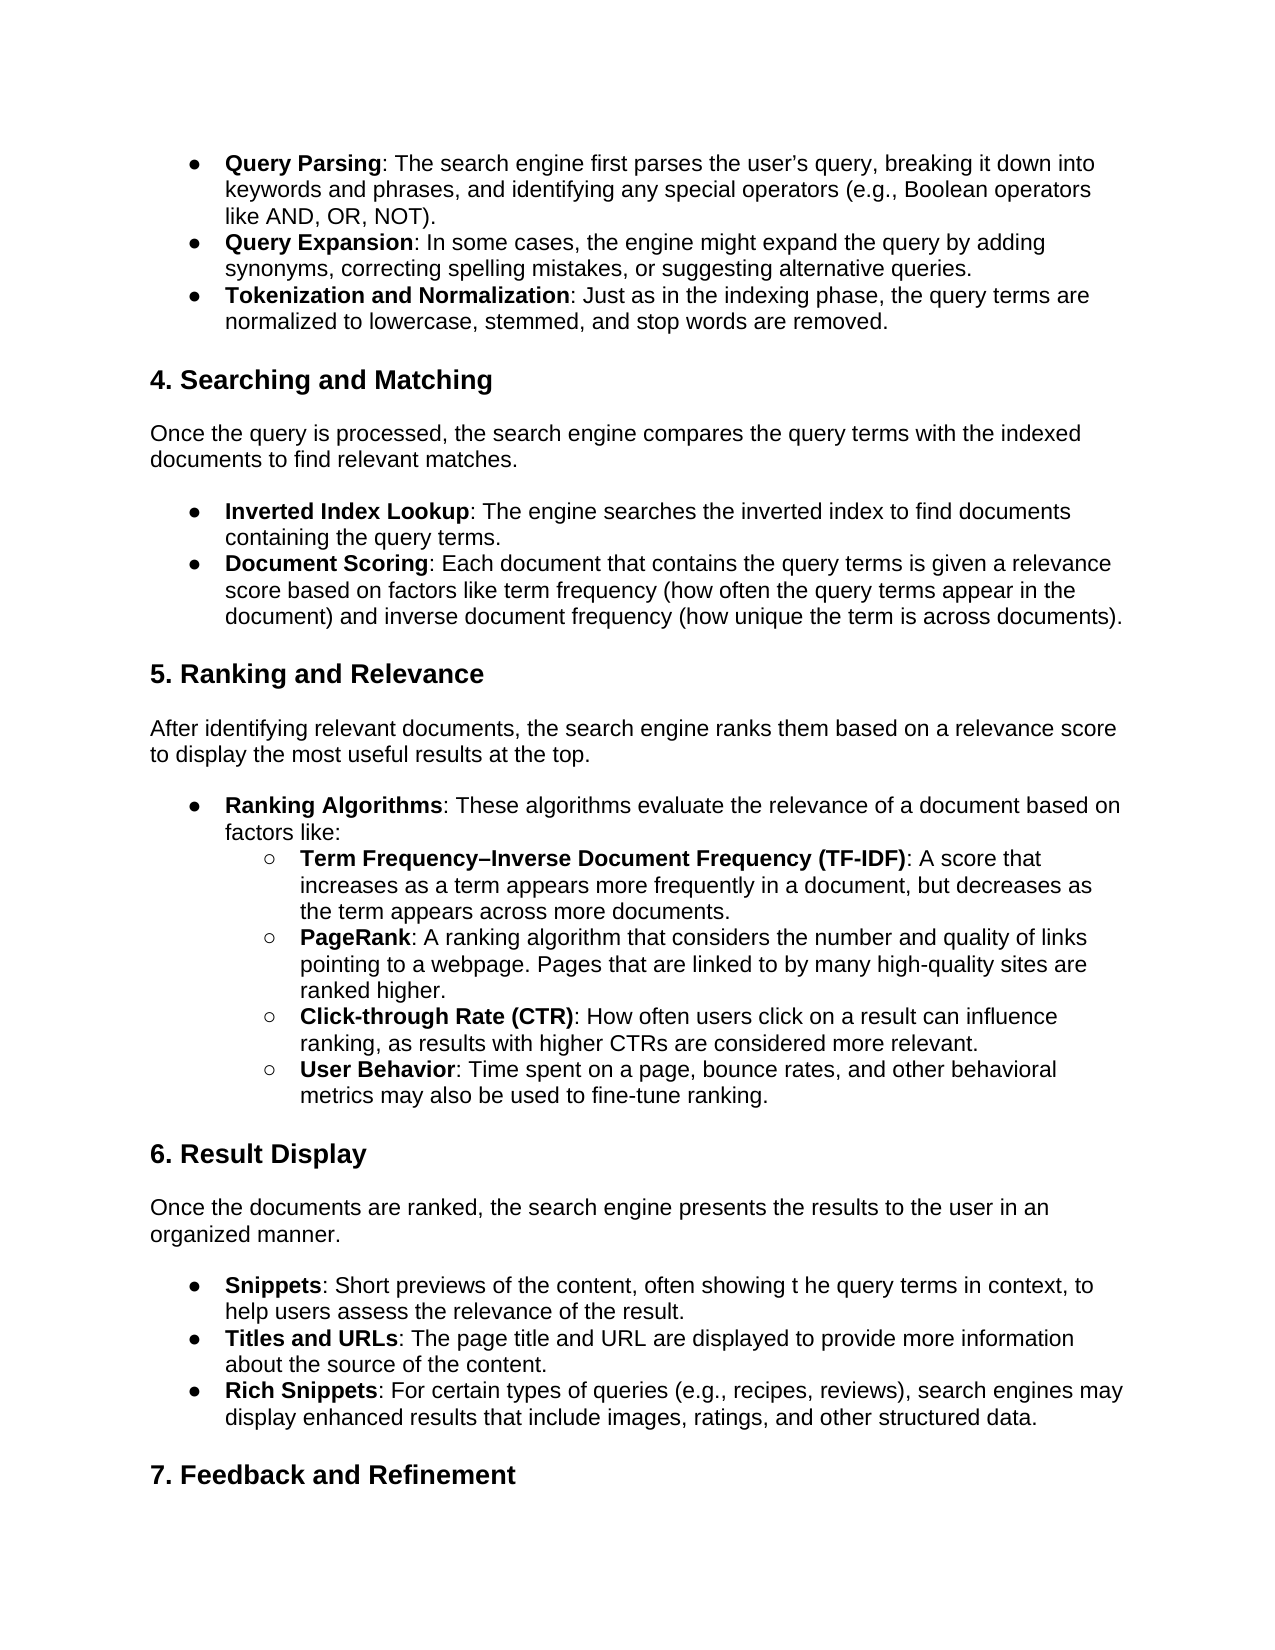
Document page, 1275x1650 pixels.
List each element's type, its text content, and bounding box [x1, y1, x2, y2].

subtitle 7. Feedback and Refinement [150, 1459, 1125, 1490]
list Query Parsing: The search engine first parses the user’s query, breaking it down into keywords and phrases, and identifying any special operators (e.g., Boolean operators like AND, OR, NOT). [187, 150, 1125, 229]
list Click-through Rate (CTR): How often users click on a result can influence ranking, as results with higher CTRs are considered more relevant. [262, 1003, 1125, 1056]
text Once the query is processed, the search engine compares the query terms with the indexed documents to find relevant matches. [150, 420, 1125, 473]
list Term Frequency–Inverse Document Frequency (TF-IDF): A score that increases as a term appears more frequently in a document, but decreases as the term appears across more documents. [262, 845, 1125, 924]
subtitle 6. Result Display [150, 1138, 1125, 1169]
list Rich Snippets: For certain types of queries (e.g., recipes, reviews), search engines may display enhanced results that include images, ratings, and other structured data. [187, 1377, 1125, 1430]
list Titles and URLs: The page title and URL are displayed to provide more information about the source of the content. [187, 1324, 1125, 1377]
subtitle 4. Searching and Matching [150, 364, 1125, 395]
list Document Scoring: Each document that contains the query terms is given a relevance score based on factors like term frequency (how often the query terms appear in the document) and inverse document frequency (how unique the term is across documents). [187, 550, 1125, 629]
list User Behavior: Time spent on a page, bounce rates, and other behavioral metrics may also be used to fine-tune ranking. [262, 1056, 1125, 1109]
list Ranking Algorithms: These algorithms evaluate the relevance of a document based on factors like: [187, 792, 1125, 845]
list Snippets: Short previews of the content, often showing t he query terms in context, to help users assess the relevance of the result. [187, 1272, 1125, 1324]
subtitle 5. Ranking and Relevance [150, 658, 1125, 690]
text After identifying relevant documents, the search engine ranks them based on a relevance score to display the most useful results at the top. [150, 715, 1125, 767]
text Once the documents are ranked, the search engine presents the results to the user in an organized manner. [150, 1194, 1125, 1247]
list Tokenization and Normalization: Just as in the indexing phase, the query terms are normalized to lowercase, stemmed, and stop words are removed. [187, 282, 1125, 334]
list Query Expansion: In some cases, the engine might expand the query by adding synonyms, correcting spelling mistakes, or suggesting alternative queries. [187, 229, 1125, 282]
list PageRank: A ranking algorithm that considers the number and quality of links pointing to a webpage. Pages that are linked to by many high-quality sites are ranked higher. [262, 924, 1125, 1003]
list Inverted Index Lookup: The engine searches the inverted index to find documents containing the query terms. [187, 498, 1125, 550]
